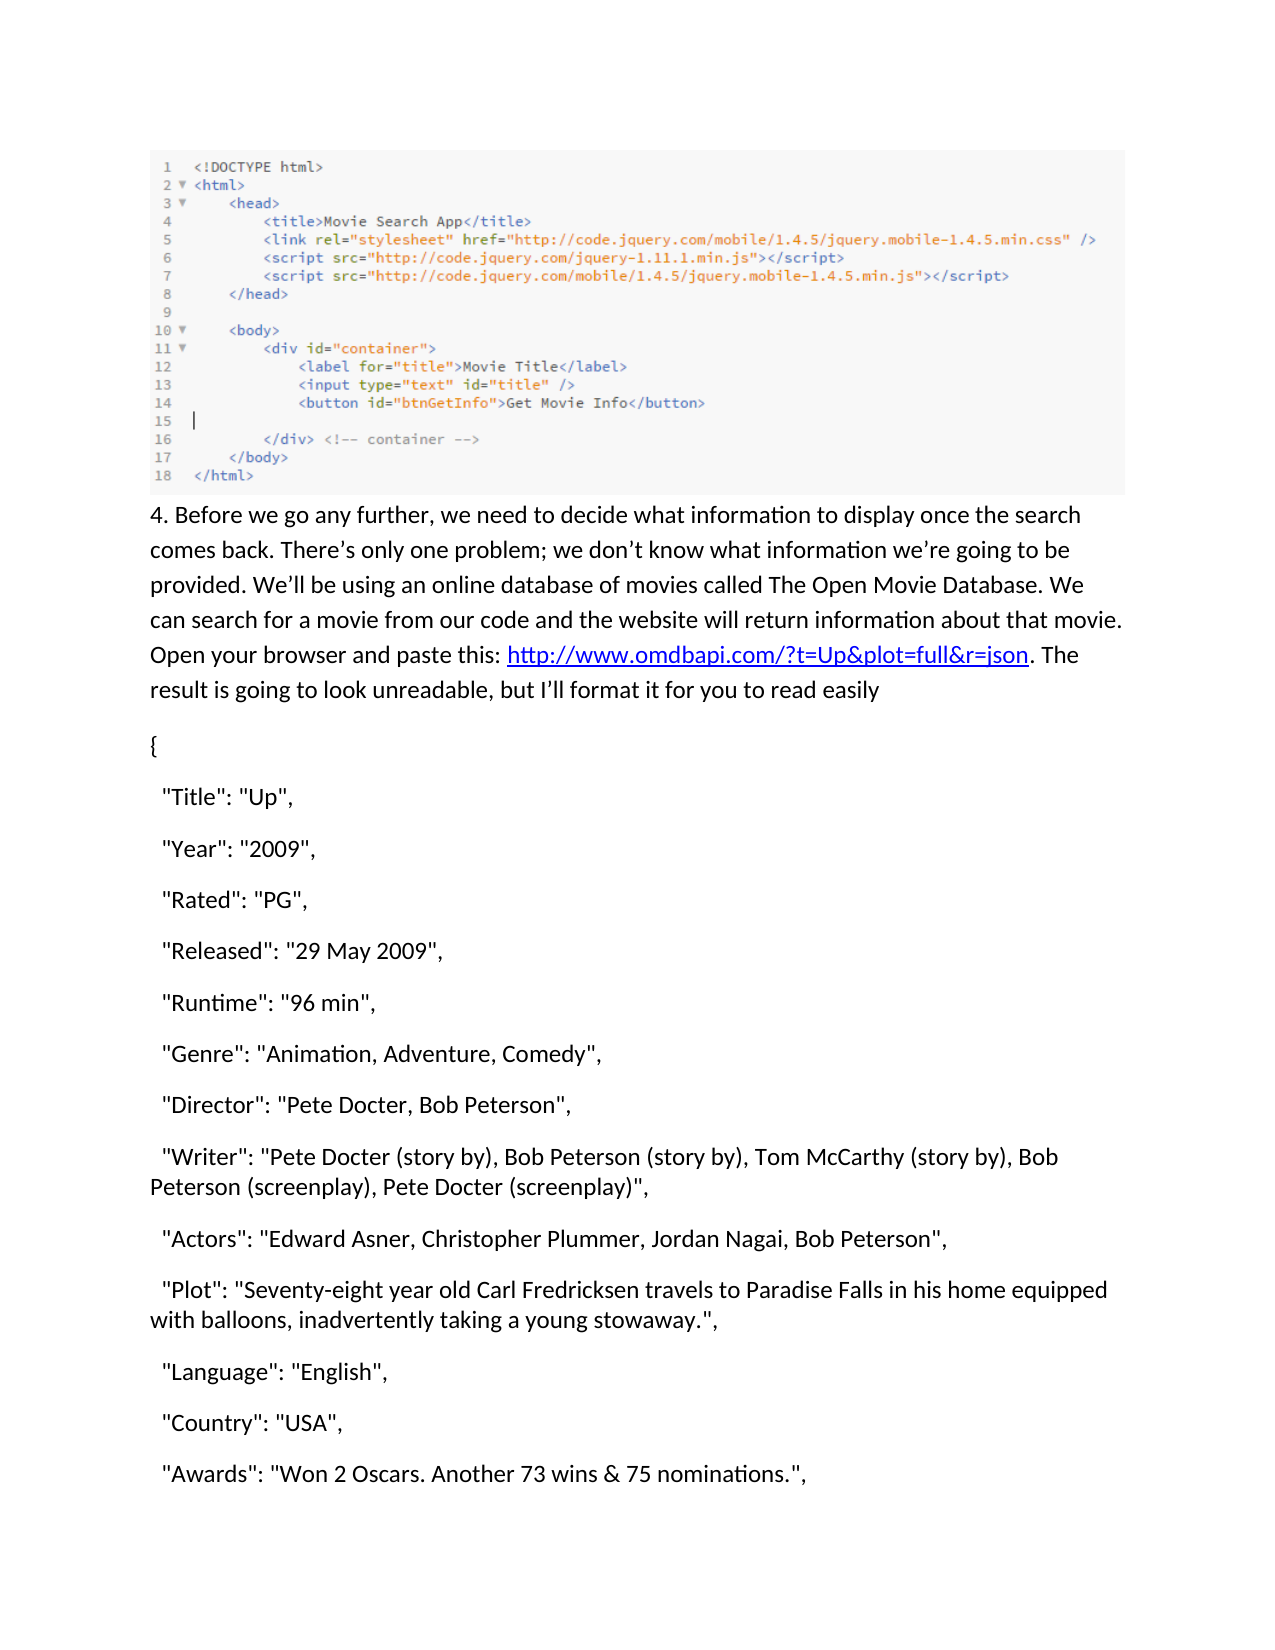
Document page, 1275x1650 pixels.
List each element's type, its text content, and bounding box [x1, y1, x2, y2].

text "Year": "2009", [150, 833, 1125, 863]
text "Rated": "PG", [150, 884, 1125, 914]
text 4. Before we go any further, we need to decide what information to display once the search comes back. There’s only one problem; we don’t know what information we’re going to be provided. We’ll be using an online database of movies called The Open Movie Database. We can search for a movie from our code and the website will return information about that movie. Open your browser and paste this: http://www.omdbapi.com/?t=Up&plot=full&r=json. The result is going to look unreadable, but I’ll format it for you to read easily [150, 495, 1125, 705]
text "Title": "Up", [150, 781, 1125, 812]
text "Awards": "Won 2 Oscars. Another 73 wins & 75 nominations.", [150, 1459, 1125, 1489]
text "Runtime": "96 min", [150, 987, 1125, 1017]
text "Language": "English", [150, 1356, 1125, 1386]
text "Writer": "Pete Docter (story by), Bob Peterson (story by), Tom McCarthy (story by), Bob Peterson (screenplay), Pete Docter (screenplay)", [150, 1141, 1125, 1202]
text "Country": "USA", [150, 1407, 1125, 1438]
text "Released": "29 May 2009", [150, 935, 1125, 966]
picture [150, 150, 1125, 495]
text "Actors": "Edward Asner, Christopher Plummer, Jordan Nagai, Bob Peterson", [150, 1223, 1125, 1253]
text "Director": "Pete Docter, Bob Peterson", [150, 1089, 1125, 1120]
text "Genre": "Animation, Adventure, Comedy", [150, 1038, 1125, 1069]
text "Plot": "Seventy-eight year old Carl Fredricksen travels to Paradise Falls in his home equipped with balloons, inadvertently taking a young stowaway.", [150, 1274, 1125, 1335]
text { [150, 730, 1125, 761]
